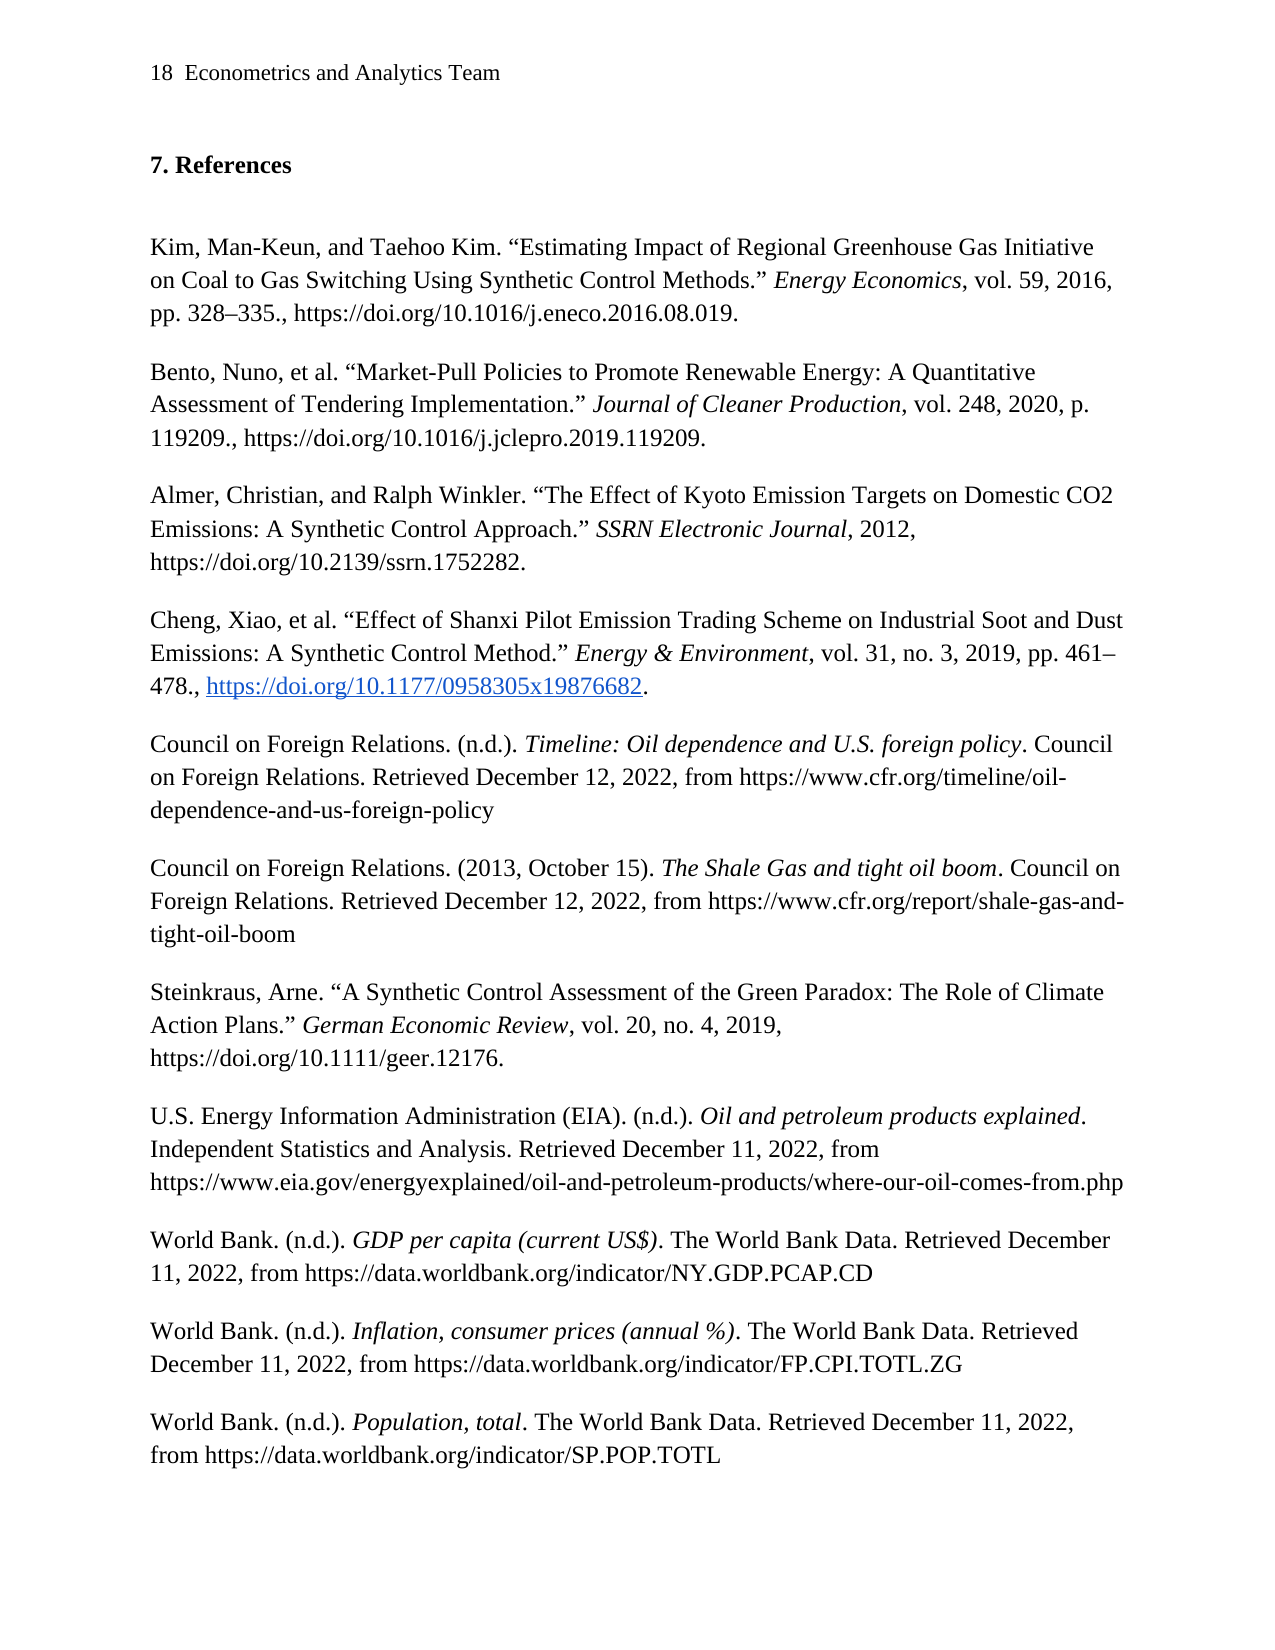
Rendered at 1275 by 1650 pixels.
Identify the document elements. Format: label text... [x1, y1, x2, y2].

text Council on Foreign Relations. (n.d.). Timeline: Oil dependence and U.S. foreign policy. Council on Foreign Relations. Retrieved December 12, 2022, from https://www.cfr.org/timeline/oil-dependence-and-us-foreign-policy [150, 729, 1125, 823]
text 7. References [150, 150, 1125, 179]
text Council on Foreign Relations. (2013, October 15). The Shale Gas and tight oil boom. Council on Foreign Relations. Retrieved December 12, 2022, from https://www.cfr.org/report/shale-gas-and-tight-oil-boom [150, 853, 1125, 948]
text Steinkraus, Arne. “A Synthetic Control Assessment of the Green Paradox: The Role of Climate Action Plans.” German Economic Review, vol. 20, no. 4, 2019, https://doi.org/10.1111/geer.12176. [150, 977, 1125, 1072]
text Cheng, Xiao, et al. “Effect of Shanxi Pilot Emission Trading Scheme on Industrial Soot and Dust Emissions: A Synthetic Control Method.” Energy & Environment, vol. 31, no. 3, 2019, pp. 461–478., https://doi.org/10.1177/0958305x19876682. [150, 605, 1125, 699]
text Bento, Nuno, et al. “Market-Pull Policies to Promote Renewable Energy: A Quantitative Assessment of Tendering Implementation.” Journal of Cleaner Production, vol. 248, 2020, p. 119209., https://doi.org/10.1016/j.jclepro.2019.119209. [150, 357, 1125, 451]
text World Bank. (n.d.). Inflation, consumer prices (annual %). The World Bank Data. Retrieved December 11, 2022, from https://data.worldbank.org/indicator/FP.CPI.TOTL.ZG [150, 1316, 1125, 1378]
text World Bank. (n.d.). GDP per capita (current US$). The World Bank Data. Retrieved December 11, 2022, from https://data.worldbank.org/indicator/NY.GDP.PCAP.CD [150, 1225, 1125, 1287]
text World Bank. (n.d.). Population, total. The World Bank Data. Retrieved December 11, 2022, from https://data.worldbank.org/indicator/SP.POP.TOTL [150, 1407, 1125, 1469]
text U.S. Energy Information Administration (EIA). (n.d.). Oil and petroleum products explained. Independent Statistics and Analysis. Retrieved December 11, 2022, from https://www.eia.gov/energyexplained/oil-and-petroleum-products/where-our-oil-comes-from.php [150, 1101, 1125, 1196]
text Kim, Man-Keun, and Taehoo Kim. “Estimating Impact of Regional Greenhouse Gas Initiative on Coal to Gas Switching Using Synthetic Control Methods.” Energy Economics, vol. 59, 2016, pp. 328–335., https://doi.org/10.1016/j.eneco.2016.08.019. [150, 232, 1125, 327]
text Almer, Christian, and Ralph Winkler. “The Effect of Kyoto Emission Targets on Domestic CO2 Emissions: A Synthetic Control Approach.” SSRN Electronic Journal, 2012, https://doi.org/10.2139/ssrn.1752282. [150, 481, 1125, 575]
